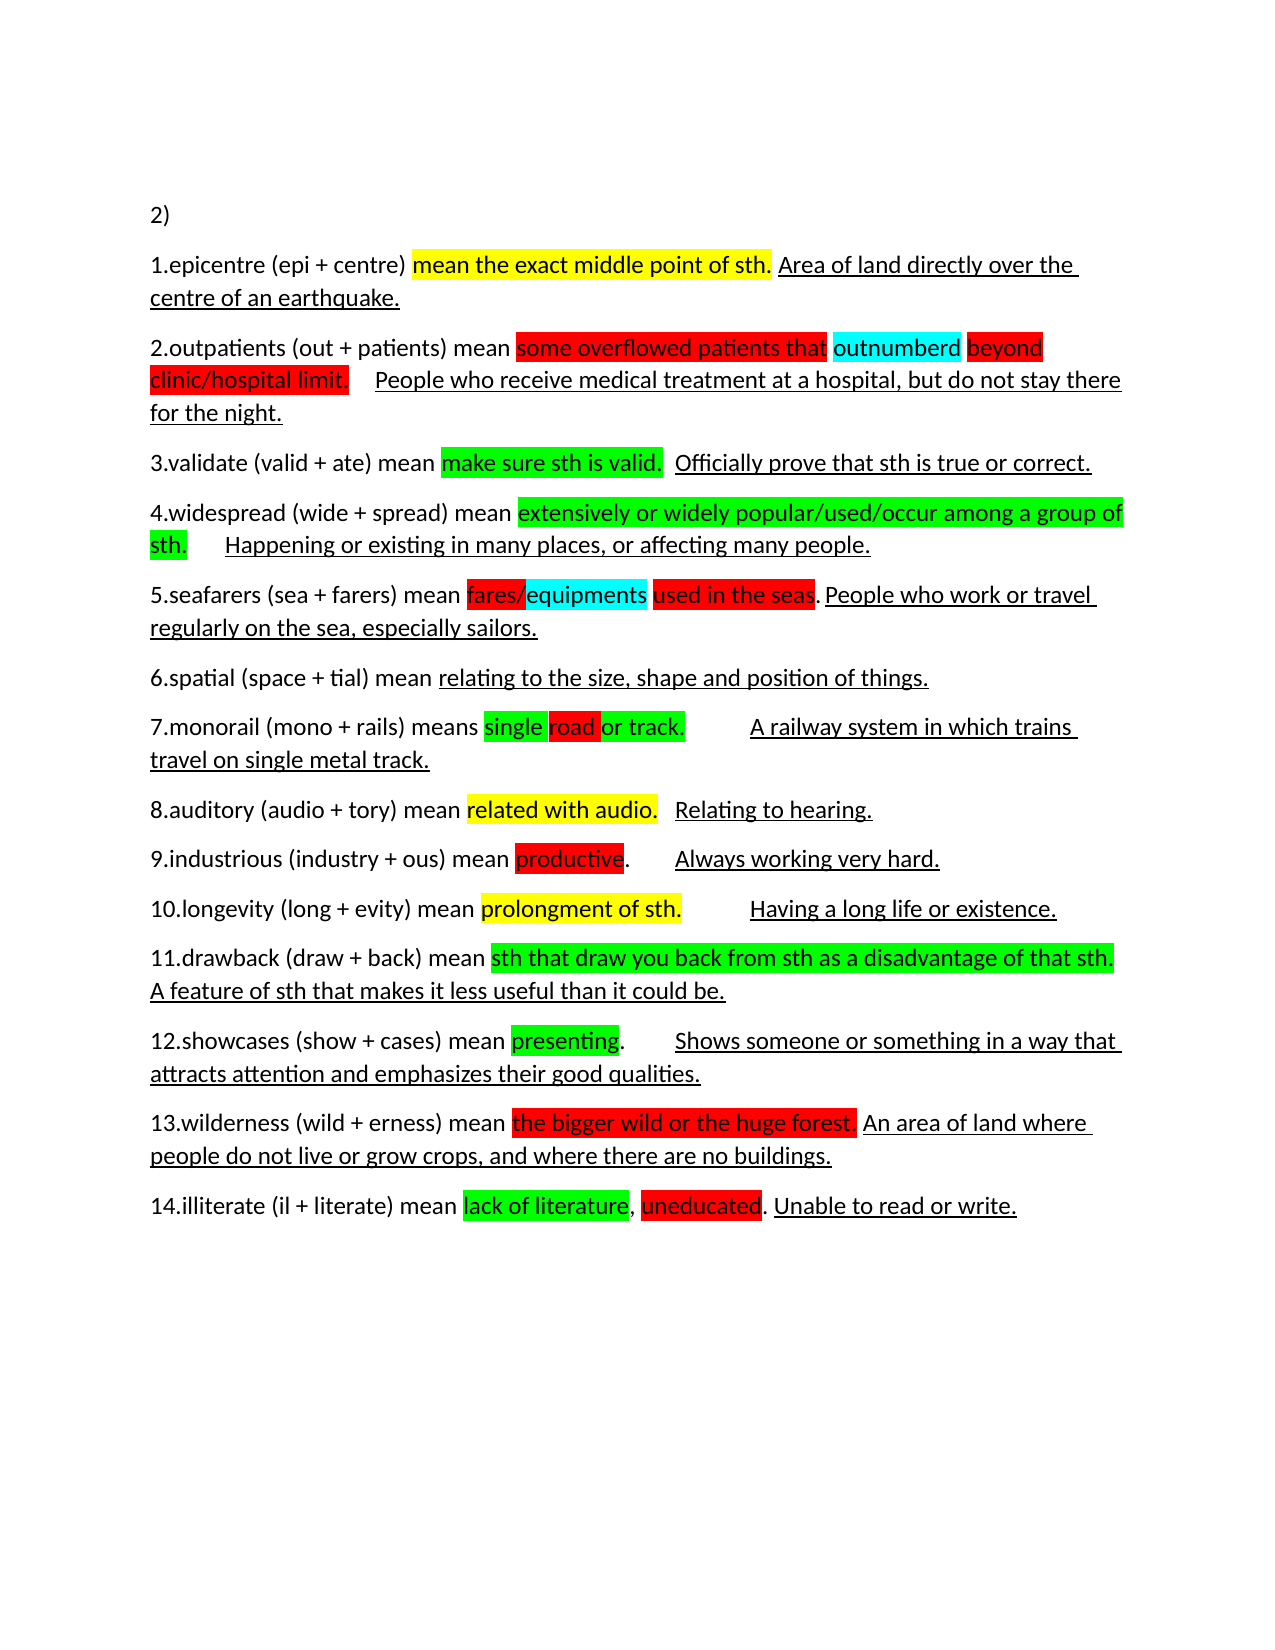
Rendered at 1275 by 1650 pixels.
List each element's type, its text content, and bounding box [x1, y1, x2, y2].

text 7.monorail (mono + rails) means single road or track. A railway system in which trains travel on single metal track. [150, 711, 1125, 775]
text 5.seafarers (sea + farers) mean fares/equipments used in the seas. People who work or travel regularly on the sea, especially sailors. [150, 579, 1125, 643]
text 9.industrious (industry + ous) mean productive. Always working very hard. [150, 843, 515, 874]
text 3.validate (valid + ate) mean make sure sth is valid. Officially prove that sth is true or correct. [663, 447, 1125, 478]
text 13.wilderness (wild + erness) mean the bigger wild or the huge forest. An area of land where people do not live or grow crops, and where there are no buildings. [150, 1107, 1125, 1171]
text 14.illiterate (il + literate) mean lack of literature, uneducated. Unable to read or write. [762, 1190, 1125, 1221]
text 1.epicentre (epi + centre) mean the exact middle point of sth. Area of land directly over the centre of an earthquake. [150, 249, 1125, 313]
text 10.longevity (long + evity) mean prolongment of sth. Having a long life or existence. [682, 893, 1125, 923]
text 8.auditory (audio + tory) mean related with audio. Relating to hearing. [150, 794, 467, 824]
text 12.showcases (show + cases) mean presenting. Shows someone or something in a way that attracts attention and emphasizes their good qualities. [150, 1025, 1125, 1088]
text 6.spatial (space + tial) mean relating to the size, shape and position of things. [150, 662, 1125, 692]
text 10.longevity (long + evity) mean prolongment of sth. Having a long life or existence. [150, 893, 481, 923]
text 2.outpatients (out + patients) mean some overflowed patients that outnumberd beyond clinic/hospital limit. People who receive medical treatment at a hospital, but do not stay there for the night. [150, 332, 1125, 428]
text 11.drawback (draw + back) mean sth that draw you back from sth as a disadvantage of that sth. A feature of sth that makes it less useful than it could be. [150, 942, 1125, 1006]
text 8.auditory (audio + tory) mean related with audio. Relating to hearing. [658, 794, 1125, 824]
text 14.illiterate (il + literate) mean lack of literature, uneducated. Unable to read or write. [150, 1190, 463, 1221]
text 9.industrious (industry + ous) mean productive. Always working very hard. [624, 843, 1125, 874]
text 3.validate (valid + ate) mean make sure sth is valid. Officially prove that sth is true or correct. [150, 447, 441, 478]
text 4.widespread (wide + spread) mean extensively or widely popular/used/occur among a group of sth. Happening or existing in many places, or affecting many people. [150, 497, 1125, 560]
text 2) [150, 199, 1125, 230]
